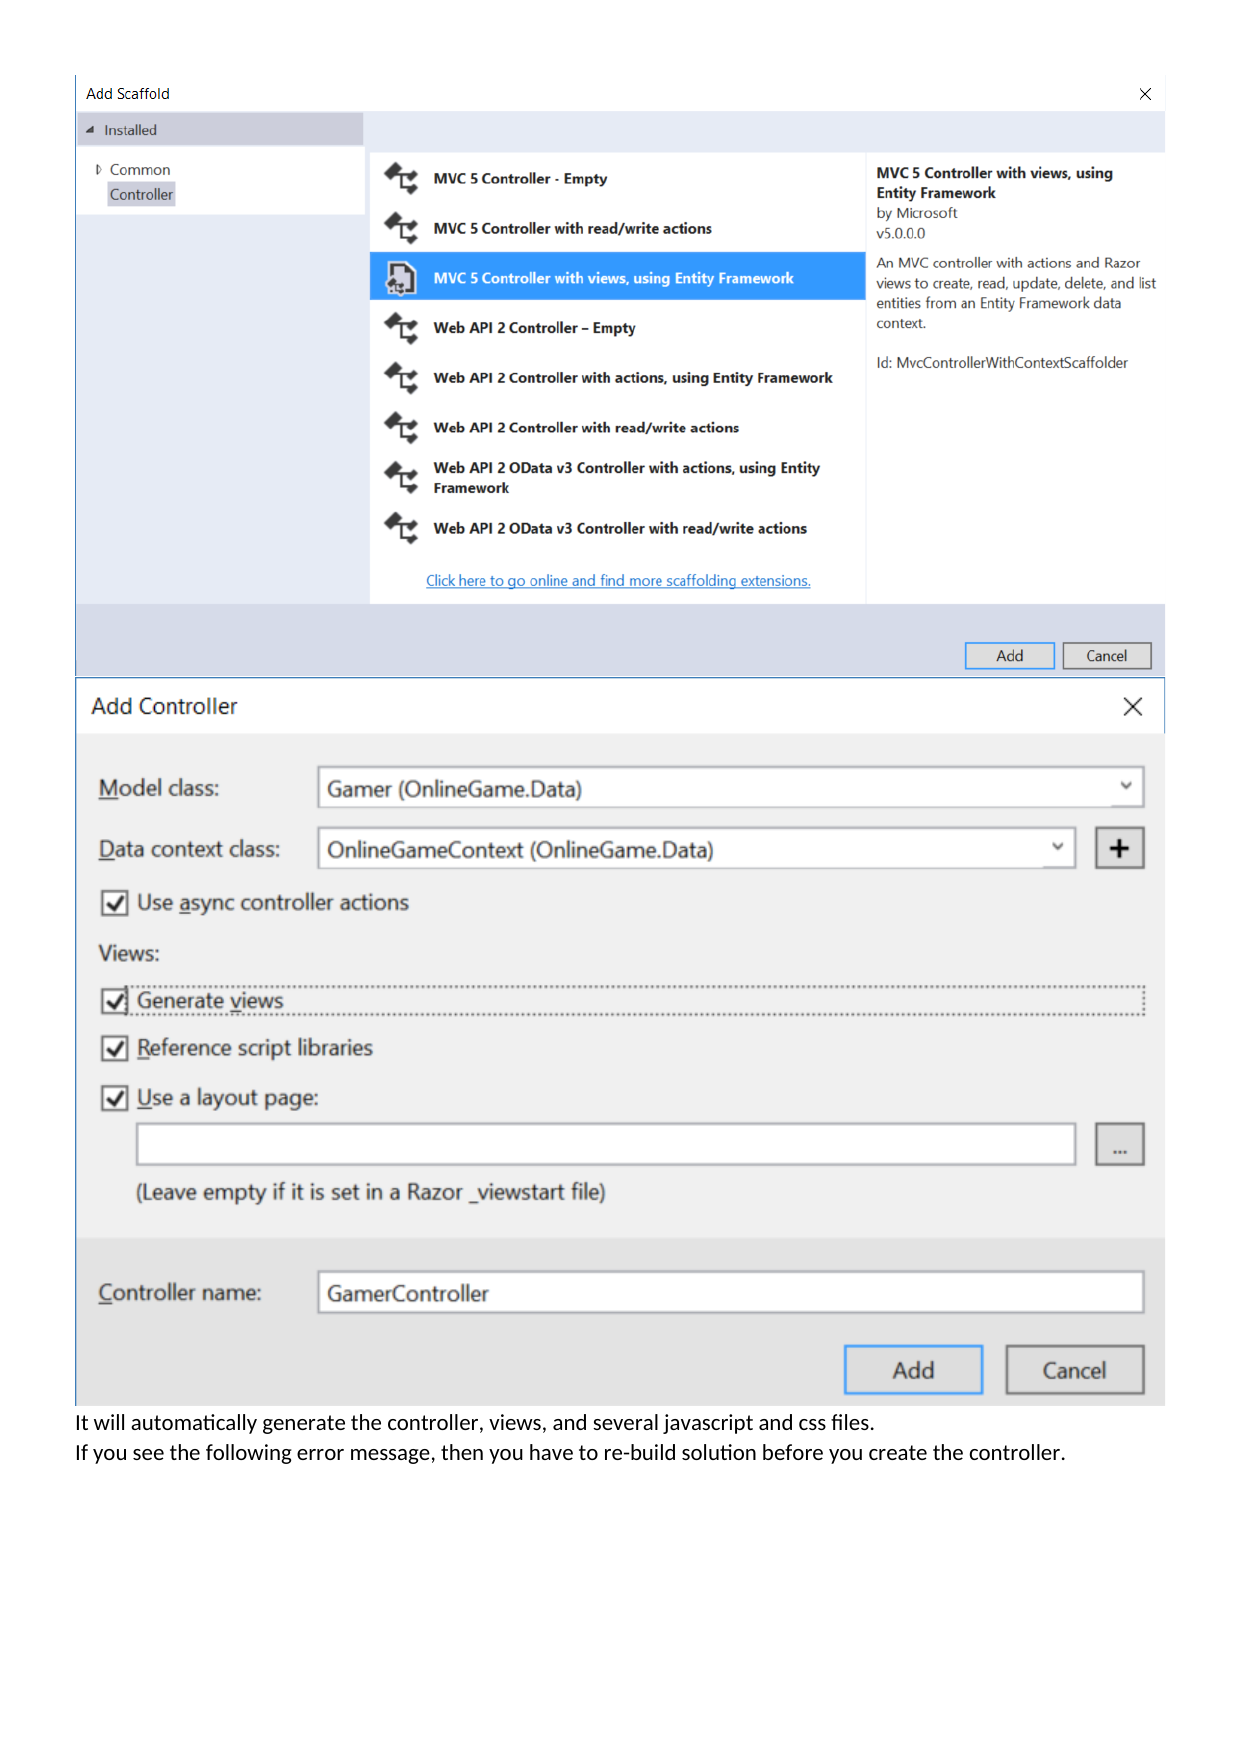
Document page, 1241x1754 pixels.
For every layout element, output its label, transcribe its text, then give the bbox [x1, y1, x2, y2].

picture [75, 677, 1166, 1406]
text If you see the following error message, then you have to re-build solution before you create the controller. [75, 1438, 1165, 1466]
picture [75, 75, 1166, 676]
text It will automatically generate the controller, views, and several javascript and css files. [75, 1408, 1165, 1436]
